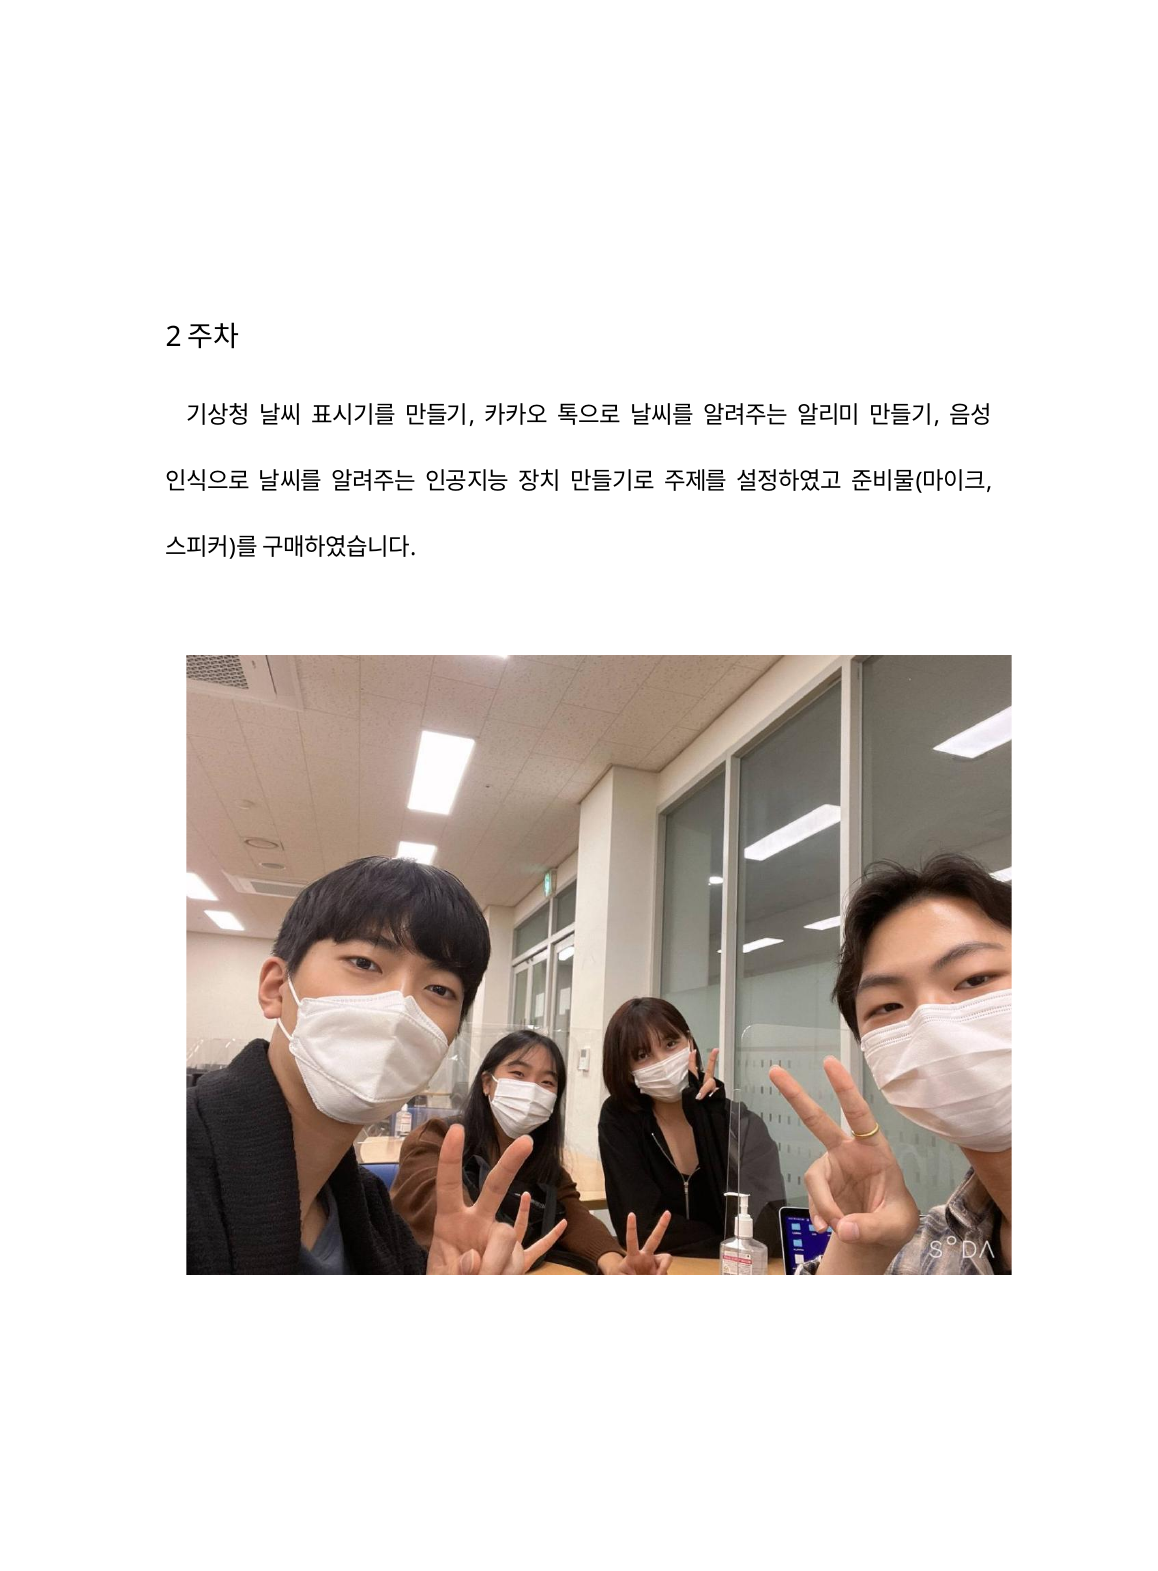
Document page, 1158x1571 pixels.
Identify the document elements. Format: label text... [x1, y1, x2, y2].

text 2주차 [165, 314, 992, 355]
text 기상청 날씨 표시기를 만들기, 카카오 톡으로 날씨를 알려주는 알리미 만들기, 음성 인식으로 날씨를 알려주는 인공지능 장치 만들기로 주제를 설정하였고 준비물(마이크, 스피커)를 구매하였습니다. [165, 396, 992, 563]
picture [186, 655, 1012, 1275]
